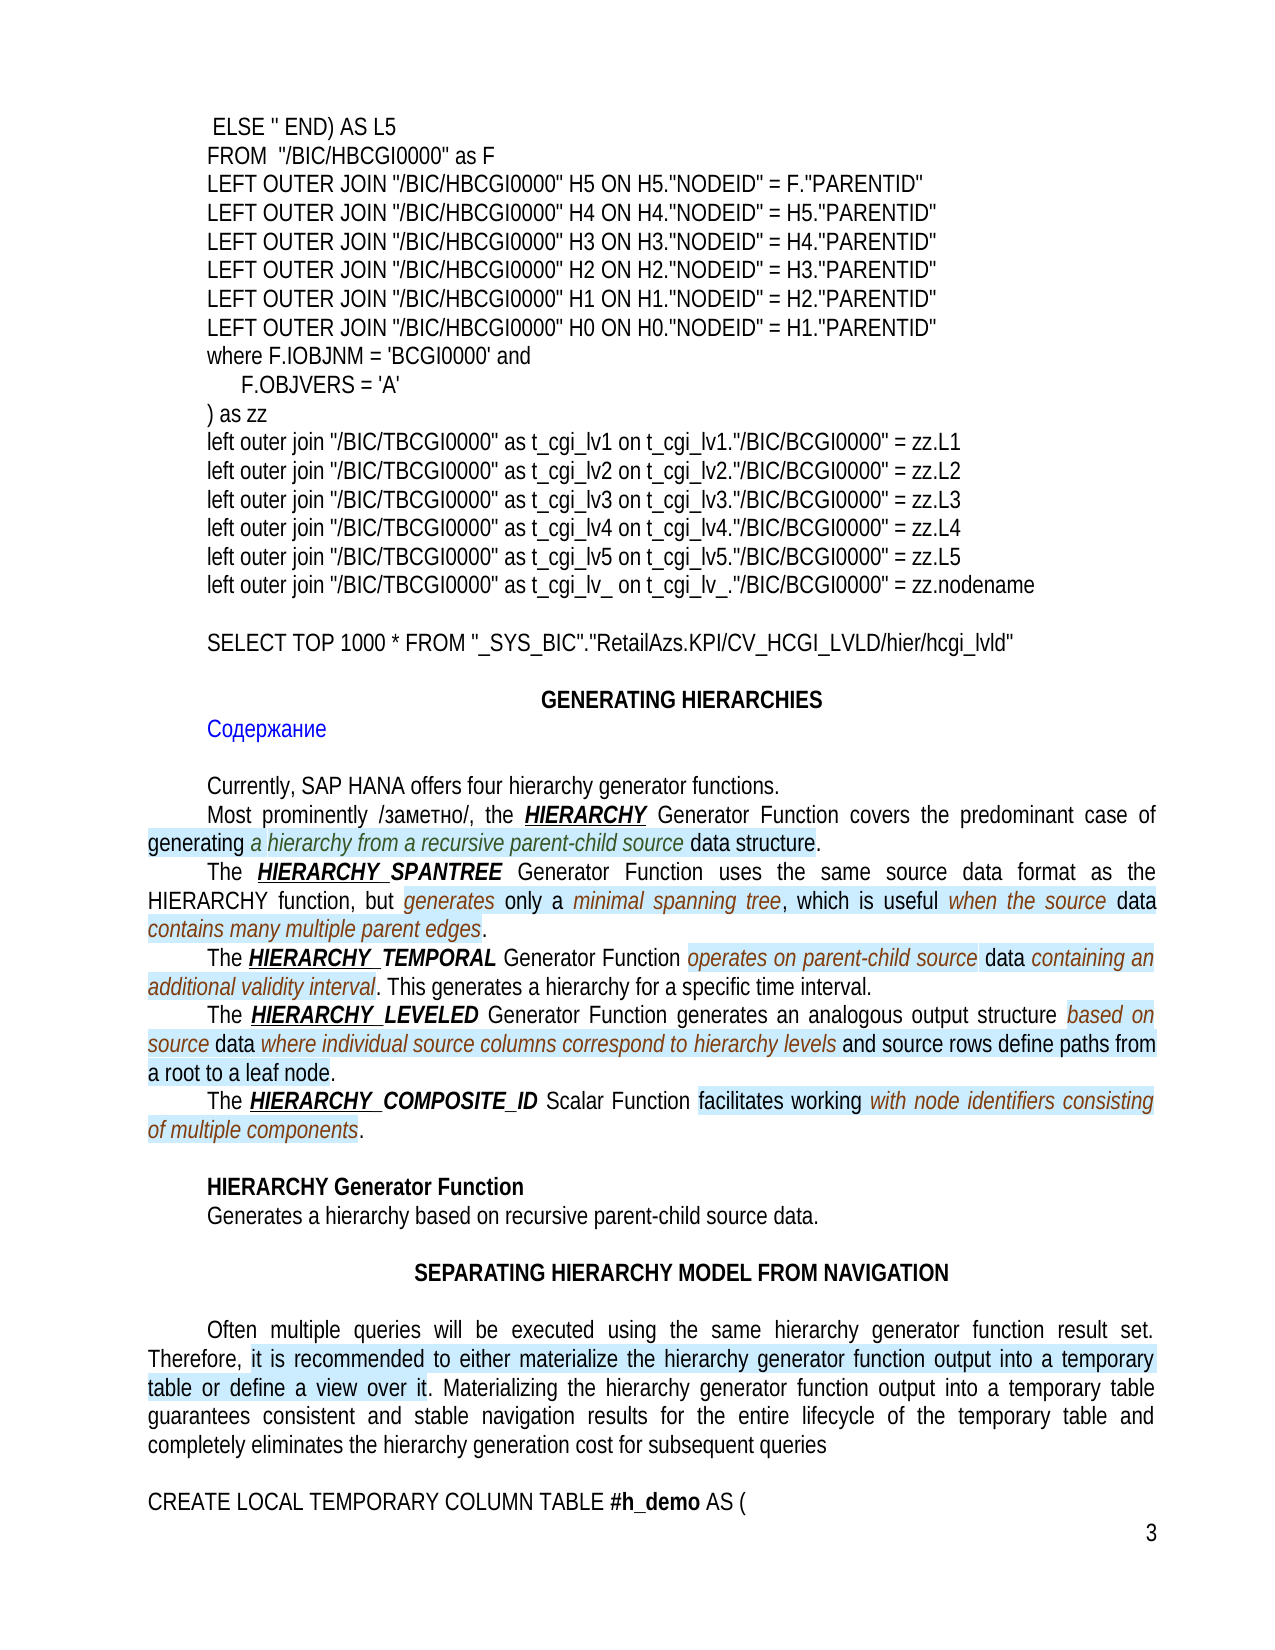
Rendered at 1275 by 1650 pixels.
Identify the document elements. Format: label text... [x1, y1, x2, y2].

text SELECT TOP 1000 * FROM "_SYS_BIC"."RetailAzs.KPI/CV_HCGI_LVLD/hier/hcgi_lvld" [148, 628, 1157, 656]
text The HIERARCHY_LEVELED Generator Function generates an analogous output structure based on source data where individual source columns correspond to hierarchy levels and source rows define paths from a root to a leaf node. [148, 1057, 1157, 1086]
text left outer join "/BIC/TBCGI0000" as t_cgi_lv2 on t_cgi_lv2."/BIC/BCGI0000" = zz.L2 [148, 456, 1157, 484]
text LEFT OUTER JOIN "/BIC/HBCGI0000" H3 ON H3."NODEID" = H4."PARENTID" [148, 227, 1157, 255]
text where F.IOBJNM = 'BCGI0000' and [148, 341, 1157, 370]
text left outer join "/BIC/TBCGI0000" as t_cgi_lv4 on t_cgi_lv4."/BIC/BCGI0000" = zz.L4 [148, 513, 1157, 542]
text left outer join "/BIC/TBCGI0000" as t_cgi_lv_ on t_cgi_lv_."/BIC/BCGI0000" = zz.nodename [148, 571, 1157, 599]
text LEFT OUTER JOIN "/BIC/HBCGI0000" H0 ON H0."NODEID" = H1."PARENTID" [148, 313, 1157, 341]
text left outer join "/BIC/TBCGI0000" as t_cgi_lv1 on t_cgi_lv1."/BIC/BCGI0000" = zz.L1 [148, 427, 1157, 456]
text FROM "/BIC/HBCGI0000" as F [148, 141, 1157, 169]
text CREATE LOCAL TEMPORARY COLUMN TABLE #h_demo AS ( [148, 1487, 1157, 1516]
text Currently, SAP HANA offers four hierarchy generator functions. [148, 771, 1157, 800]
text LEFT OUTER JOIN "/BIC/HBCGI0000" H2 ON H2."NODEID" = H3."PARENTID" [148, 255, 1157, 284]
text Generates a hierarchy based on recursive parent-child source data. [148, 1201, 1157, 1229]
text The HIERARCHY_COMPOSITE_ID Scalar Function facilitates working with node identifiers consisting of multiple components. [148, 1086, 1157, 1143]
subtitle HIERARCHY Generator Function [148, 1172, 1157, 1201]
text F.OBJVERS = 'A' [148, 370, 1157, 399]
text The HIERARCHY_SPANTREE Generator Function uses the same source data format as the HIERARCHY function, but generates only a minimal spanning tree, which is useful when the source data contains many multiple parent edges. [148, 857, 1157, 943]
text LEFT OUTER JOIN "/BIC/HBCGI0000" H4 ON H4."NODEID" = H5."PARENTID" [148, 198, 1157, 227]
subtitle Generating Hierarchies [148, 685, 1157, 714]
text The HIERARCHY_TEMPORAL Generator Function operates on parent-child source data containing an additional validity interval. This generates a hierarchy for a specific time interval. [148, 943, 1157, 1000]
text left outer join "/BIC/TBCGI0000" as t_cgi_lv3 on t_cgi_lv3."/BIC/BCGI0000" = zz.L3 [148, 484, 1157, 513]
text The HIERARCHY_LEVELED Generator Function generates an analogous output structure based on source data where individual source columns correspond to hierarchy levels and source rows define paths from a root to a leaf node. [148, 1000, 1067, 1029]
text Often multiple queries will be executed using the same hierarchy generator function result set. Therefore, it is recommended to either materialize the hierarchy generator function output into a temporary table or define a view over it. Materializing the hierarchy generator function output into a temporary table guarantees consistent and stable navigation results for the entire lifecycle of the temporary table and completely eliminates the hierarchy generation cost for subsequent queries [148, 1315, 1157, 1373]
text left outer join "/BIC/TBCGI0000" as t_cgi_lv5 on t_cgi_lv5."/BIC/BCGI0000" = zz.L5 [148, 542, 1157, 571]
text ) as zz [148, 399, 1157, 427]
text Most prominently /заметно/, the HIERARCHY Generator Function covers the predominant case of generating a hierarchy from a recursive parent-child source data structure. [148, 800, 1157, 857]
text Separating Hierarchy Model From Navigation [148, 1258, 1157, 1287]
text LEFT OUTER JOIN "/BIC/HBCGI0000" H1 ON H1."NODEID" = H2."PARENTID" [148, 284, 1157, 313]
text Often multiple queries will be executed using the same hierarchy generator function result set. Therefore, it is recommended to either materialize the hierarchy generator function output into a temporary table or define a view over it. Materializing the hierarchy generator function output into a temporary table guarantees consistent and stable navigation results for the entire lifecycle of the temporary table and completely eliminates the hierarchy generation cost for subsequent queries [148, 1373, 1157, 1458]
text ELSE '' END) AS L5 [148, 112, 1157, 141]
text Содержание [148, 714, 1157, 742]
text LEFT OUTER JOIN "/BIC/HBCGI0000" H5 ON H5."NODEID" = F."PARENTID" [148, 169, 1157, 198]
